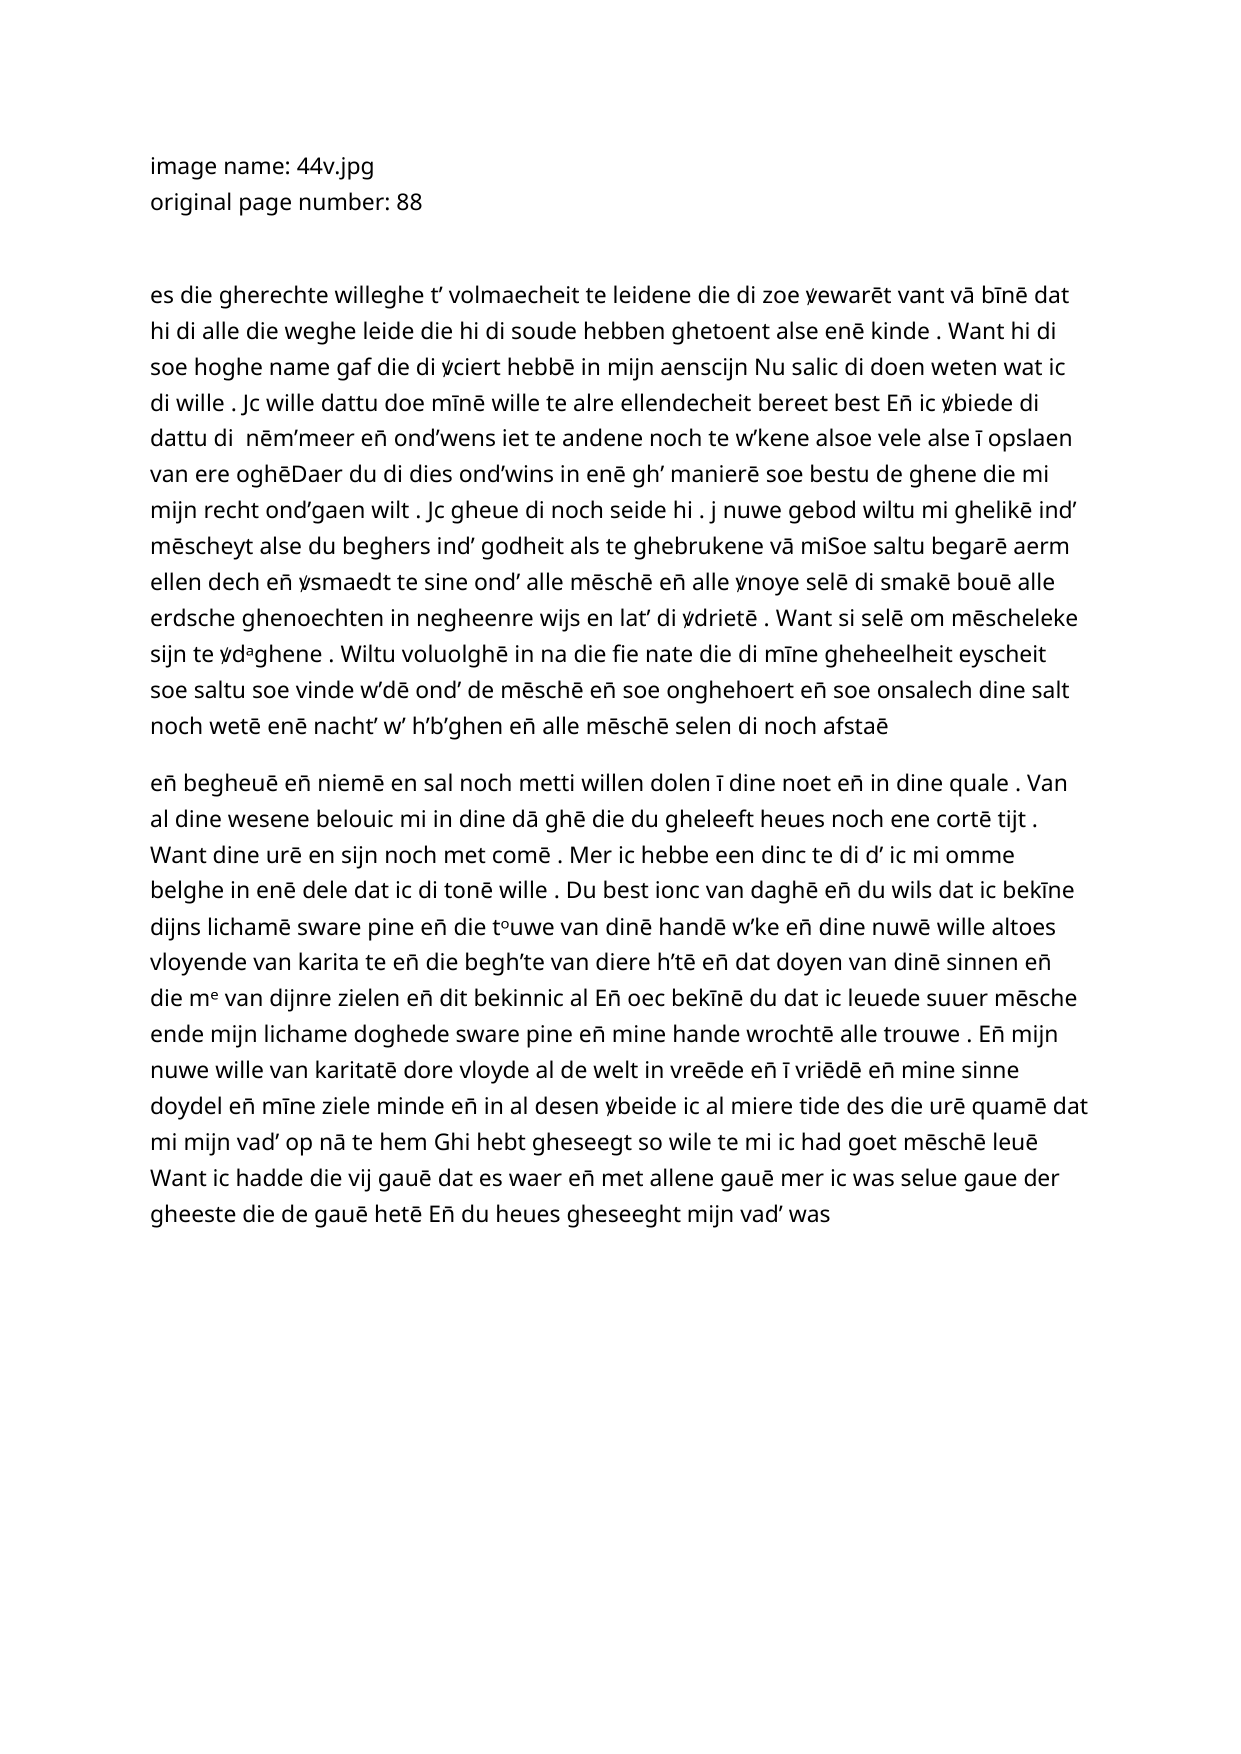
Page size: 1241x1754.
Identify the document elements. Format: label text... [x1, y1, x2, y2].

text en̄ begheuē en̄ niemē en sal noch metti willen dolen ī dine noet en̄ in dine quale . Van al dine wesene belouic mi in dine dā ghē die du gheleeft heues noch ene cortē tijt . Want dine urē en sijn noch met comē . Mer ic hebbe een dinc te di dʼ ic mi omme belghe in enē dele dat ic di tonē wille . Du best ionc van daghē en̄ du wils dat ic bekīne dijns lichamē sware pine en̄ die tᵒuwe van dinē handē wʼke en̄ dine nuwē wille altoes vloyende van karita te en̄ die beghʼte van diere hʼtē en̄ dat doyen van dinē sinnen en̄ die mᵉ van dijnre zielen en̄ dit bekinnic al En̄ oec bekīnē du dat ic leuede suuer mēsche ende mijn lichame doghede sware pine en̄ mine hande wrochtē alle trouwe . En̄ mijn nuwe wille van karitatē dore vloyde al de welt in vreēde en̄ ī vriēdē en̄ mine sinne doydel en̄ mīne ziele minde en̄ in al desen ꝟbeide ic al miere tide des die urē quamē dat mi mijn vadʼ op nā te hem Ghi hebt gheseegt so wile te mi ic had goet mēschē leuē Want ic hadde die vij gauē dat es waer en̄ met allene gauē mer ic was selue gaue der gheeste die de gauē hetē En̄ du heues gheseeght mijn vadʼ was [150, 767, 1090, 1229]
text es die gherechte willeghe tʼ volmaecheit te leidene die di zoe ꝟewarēt vant vā bīnē dat hi di alle die weghe leide die hi di soude hebben ghetoent alse enē kinde . Want hi di soe hoghe name gaf die di ꝟciert hebbē in mijn aenscijn Nu salic di doen weten wat ic di wille . Jc wille dattu doe mīnē wille te alre ellendecheit bereet best En̄ ic ꝟbiede di dattu di nēmʼmeer en̄ ondʼwens iet te andene noch te wʼkene alsoe vele alse ī opslaen van ere oghēDaer du di dies ondʼwins in enē ghʼ manierē soe bestu de ghene die mi mijn recht ondʼgaen wilt . Jc gheue di noch seide hi . j nuwe gebod wiltu mi ghelikē indʼ mēscheyt alse du beghers indʼ godheit als te ghebrukene vā miSoe saltu begarē aerm ellen dech en̄ ꝟsmaedt te sine ondʼ alle mēschē en̄ alle ꝟnoye selē di smakē bouē alle erdsche ghenoechten in negheenre wijs en latʼ di ꝟdrietē . Want si selē om mēscheleke sijn te ꝟdᵃghene . Wiltu voluolghē in na die fie nate die di mīne gheheelheit eyscheit soe saltu soe vinde wʼdē ondʼ de mēschē en̄ soe onghehoert en̄ soe onsalech dine salt noch wetē enē nachtʼ wʼ hʼbʼghen en̄ alle mēschē selen di noch afstaē [150, 279, 1090, 741]
text image name: 44v.jpg original page number: 88 [150, 150, 1090, 253]
